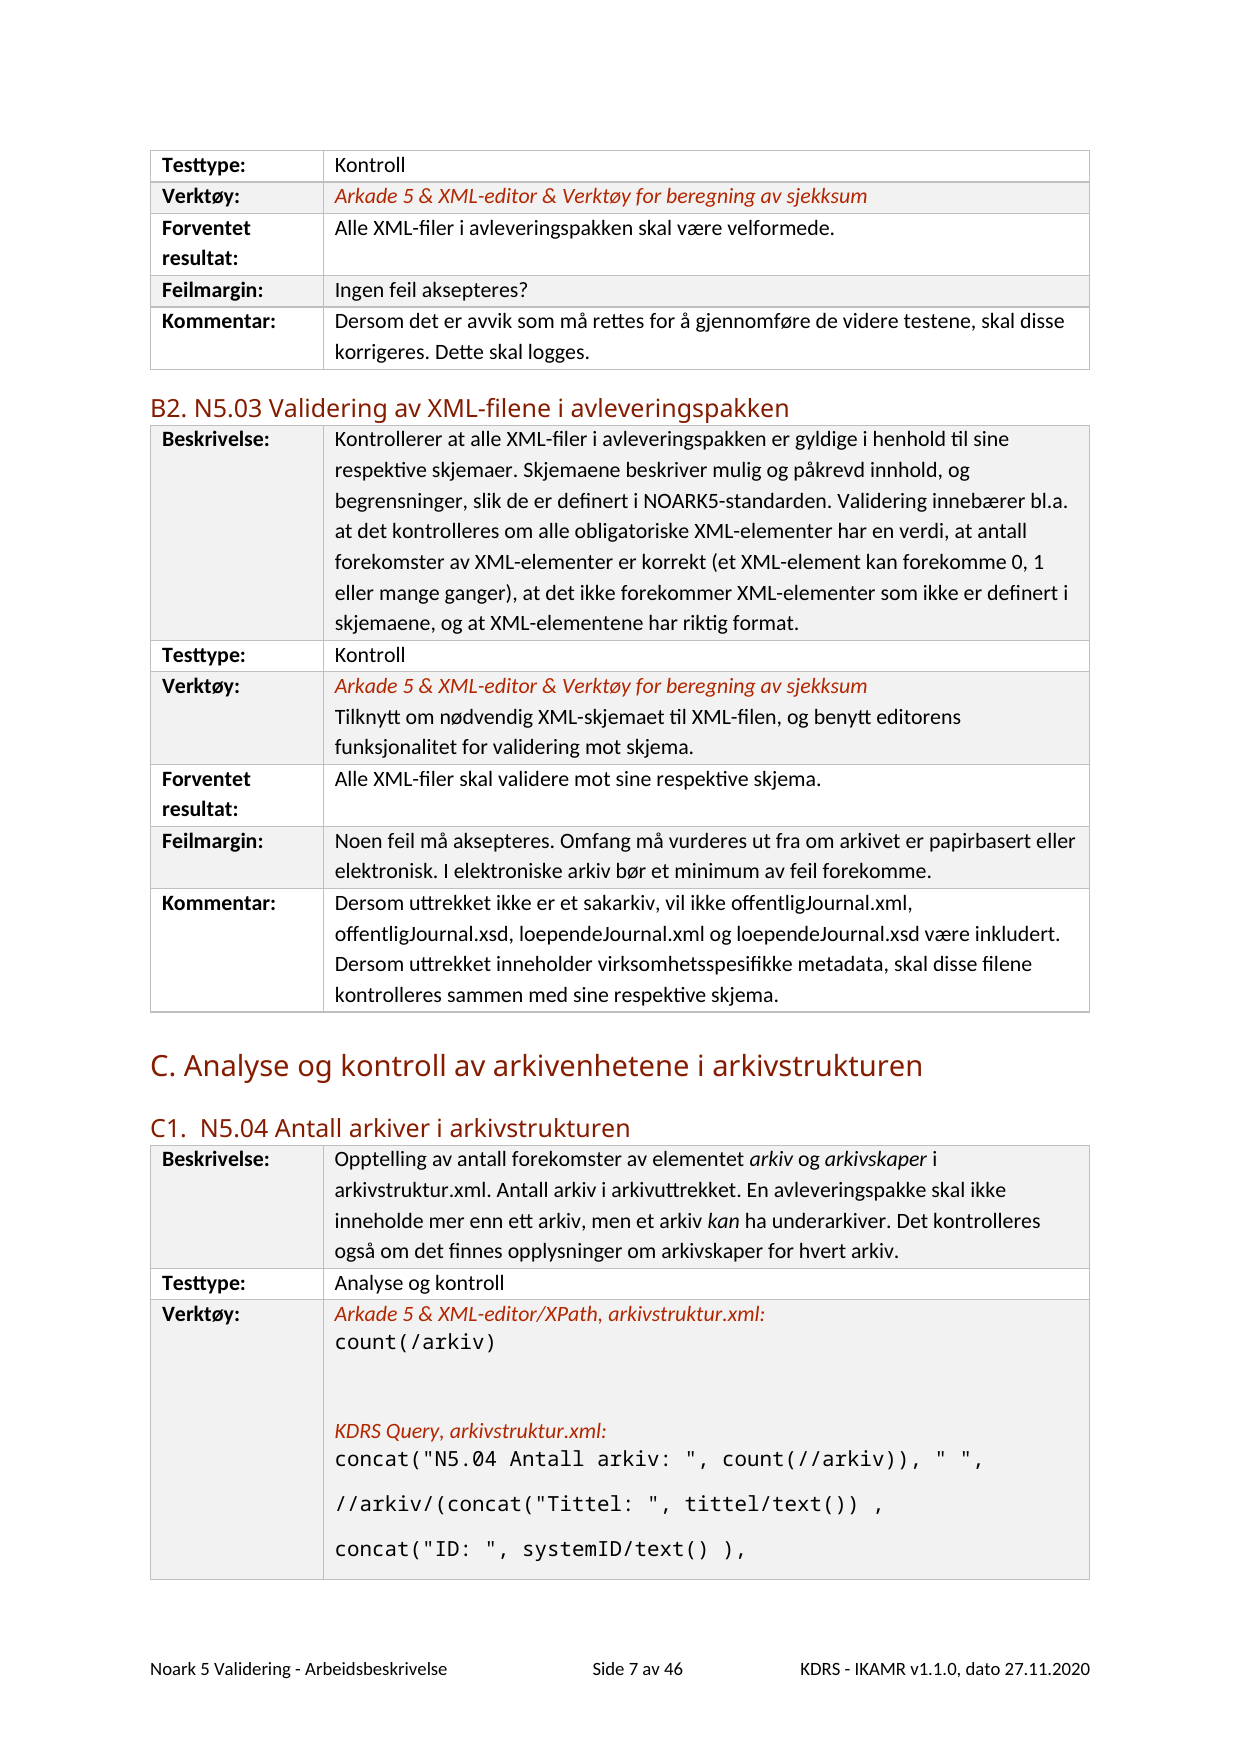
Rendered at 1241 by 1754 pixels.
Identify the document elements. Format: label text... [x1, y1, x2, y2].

table_cell Kontroll [324, 151, 1089, 181]
table_cell Alle XML-filer i avleveringspakken skal være velformede. [324, 214, 1089, 275]
table_cell Testtype: [151, 1269, 323, 1299]
table_cell Kommentar: [151, 308, 323, 368]
subtitle C. Analyse og kontroll av arkivenhetene i arkivstrukturen [150, 1046, 1090, 1085]
table_header Opptelling av antall forekomster av elementet arkiv og arkivskaper i arkivstruktur.xml. Antall arkiv i arkivuttrekket. En avleveringspakke skal ikke inneholde mer enn ett arkiv, men et arkiv kan ha underarkiver. Det kontrolleres også om det finnes opplysninger om arkivskaper for hvert arkiv. [324, 1146, 1089, 1268]
table_cell Analyse og kontroll [324, 1269, 1089, 1299]
table_cell Verktøy: [151, 1300, 323, 1579]
table_cell Verktøy: [151, 672, 323, 764]
table_cell Verktøy: [151, 183, 323, 213]
table_cell Forventet resultat: [151, 214, 323, 275]
table_cell Arkade 5 & XML-editor & Verktøy for beregning av sjekksum [324, 183, 1089, 213]
table_cell Dersom uttrekket ikke er et sakarkiv, vil ikke offentligJournal.xml, offentligJournal.xsd, loependeJournal.xml og loependeJournal.xsd være inkludert. Dersom uttrekket inneholder virksomhetsspesifikke metadata, skal disse filene kontrolleres sammen med sine respektive skjema. [324, 889, 1089, 1011]
table_cell Kontroll [324, 641, 1089, 671]
table_cell Arkade 5 & XML-editor & Verktøy for beregning av sjekksum Tilknytt om nødvendig XML-skjemaet til XML-filen, og benytt editorens funksjonalitet for validering mot skjema. [324, 672, 1089, 764]
subtitle B2. N5.03 Validering av XML-filene i avleveringspakken [150, 390, 1090, 424]
table_cell Feilmargin: [151, 827, 323, 888]
table_cell Testtype: [151, 151, 323, 181]
table_cell Kommentar: [151, 889, 323, 1011]
table_cell Testtype: [151, 641, 323, 671]
table_header Beskrivelse: [151, 1146, 323, 1268]
table_header Kontrollerer at alle XML-filer i avleveringspakken er gyldige i henhold til sine respektive skjemaer. Skjemaene beskriver mulig og påkrevd innhold, og begrensninger, slik de er definert i NOARK5-standarden. Validering innebærer bl.a. at det kontrolleres om alle obligatoriske XML-elementer har en verdi, at antall forekomster av XML-elementer er korrekt (et XML-element kan forekomme 0, 1 eller mange ganger), at det ikke forekommer XML-elementer som ikke er definert i skjemaene, og at XML-elementene har riktig format. [324, 426, 1089, 640]
subtitle C1. N5.04 Antall arkiver i arkivstrukturen [150, 1110, 1090, 1144]
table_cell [324, 1300, 1089, 1579]
table_cell Alle XML-filer skal validere mot sine respektive skjema. [324, 765, 1089, 826]
table_cell Dersom det er avvik som må rettes for å gjennomføre de videre testene, skal disse korrigeres. Dette skal logges. [324, 308, 1089, 368]
table_cell Forventet resultat: [151, 765, 323, 826]
table_cell Noen feil må aksepteres. Omfang må vurderes ut fra om arkivet er papirbasert eller elektronisk. I elektroniske arkiv bør et minimum av feil forekomme. [324, 827, 1089, 888]
table_cell Ingen feil aksepteres? [324, 276, 1089, 306]
table_header Beskrivelse: [151, 426, 323, 640]
table_cell Feilmargin: [151, 276, 323, 306]
